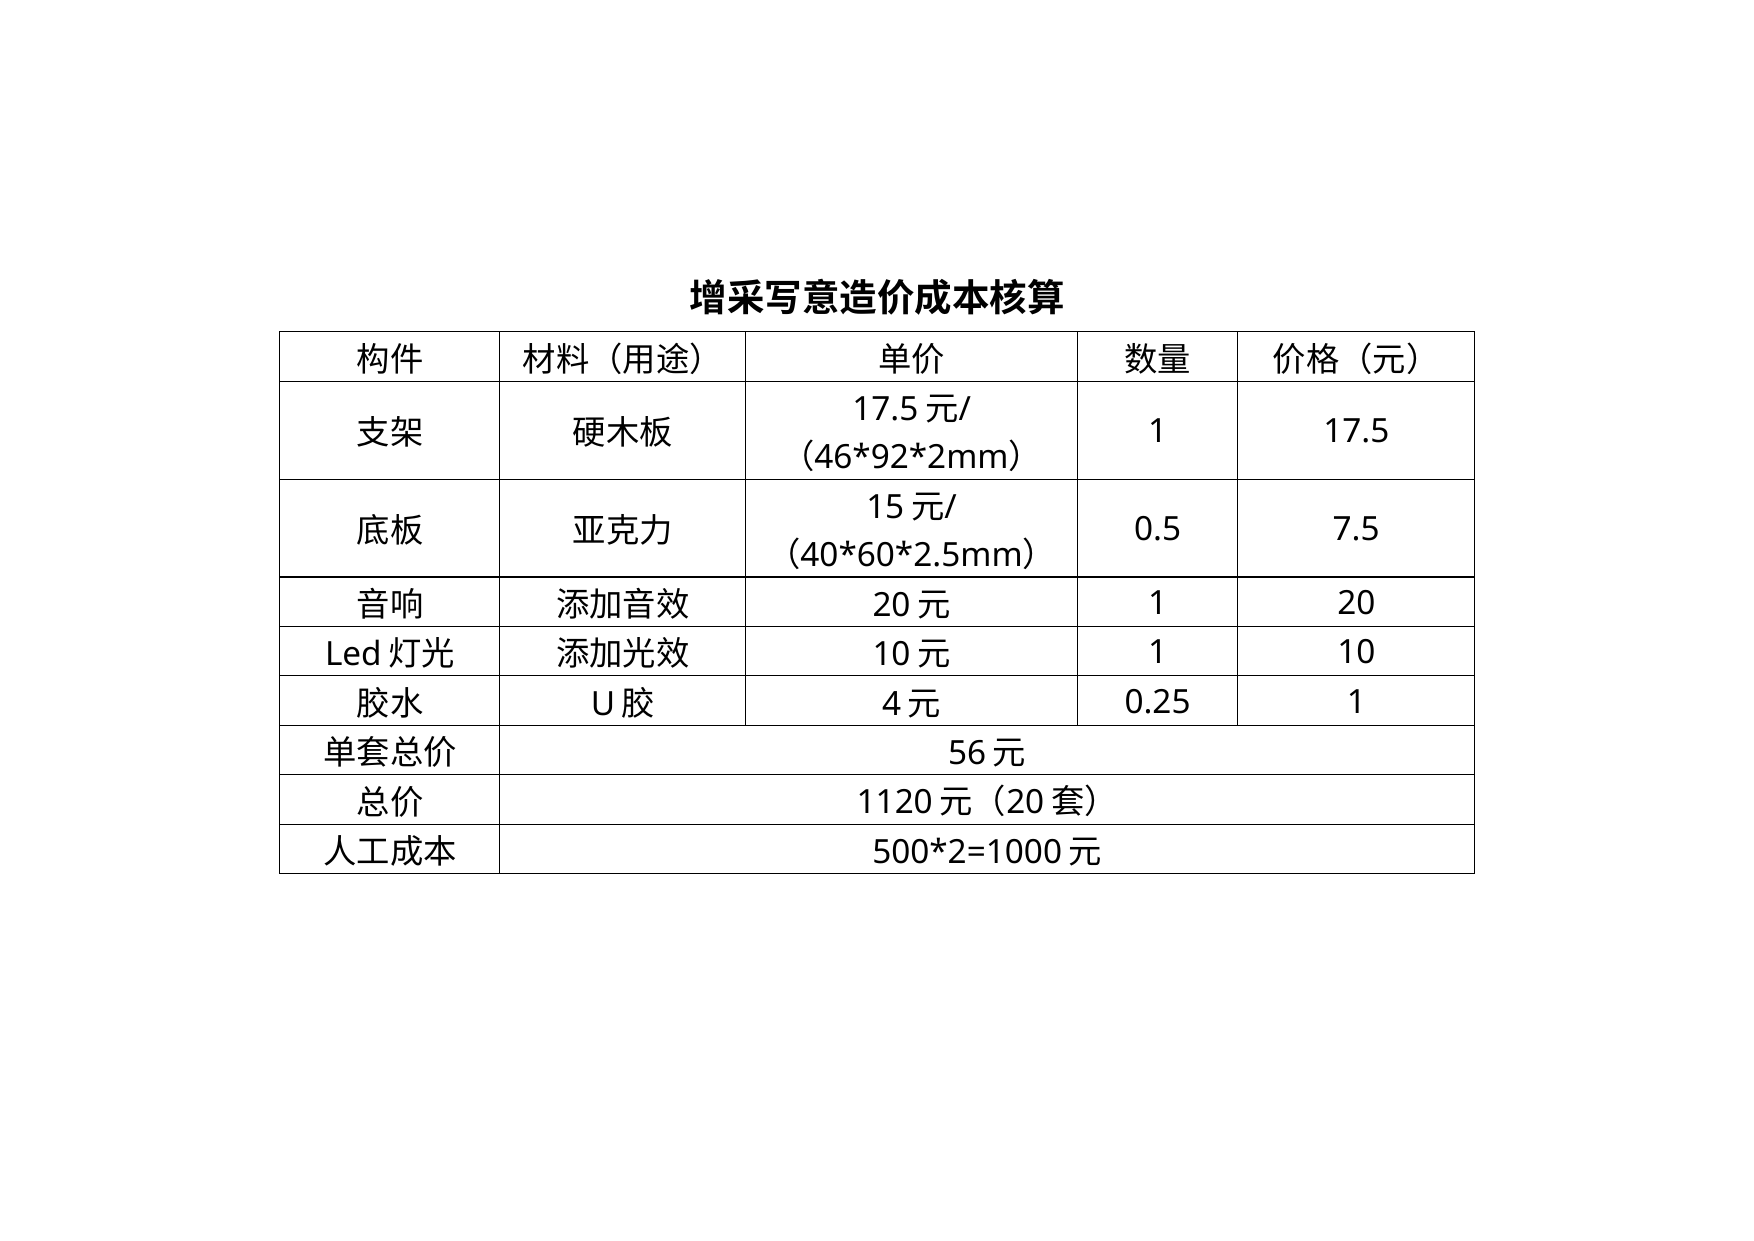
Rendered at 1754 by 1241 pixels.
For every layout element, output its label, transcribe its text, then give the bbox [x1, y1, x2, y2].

table_cell 15元/（40*60*2.5mm） [746, 480, 1077, 576]
table_cell Led灯光 [280, 627, 499, 675]
table_cell 4元 [746, 676, 1077, 725]
table_cell 总价 [280, 775, 499, 824]
table_cell 0.25 [1078, 676, 1237, 725]
table_cell 0.5 [1078, 480, 1237, 576]
table_cell 10元 [746, 627, 1077, 675]
table_cell 1120元（20套） [500, 775, 1474, 824]
table_cell 20元 [746, 578, 1077, 626]
table_header 价格（元） [1238, 332, 1474, 381]
table_cell 17.5元/（46*92*2mm） [746, 382, 1077, 478]
table_cell 20 [1238, 578, 1474, 626]
table_cell 1 [1238, 676, 1474, 725]
table_cell 56元 [500, 726, 1474, 774]
table_cell 1 [1078, 627, 1237, 675]
table_cell 硬木板 [500, 382, 745, 478]
table_cell 添加光效 [500, 627, 745, 675]
table_cell 音响 [280, 578, 499, 626]
table_cell 500*2=1000元 [500, 825, 1474, 873]
table_cell 亚克力 [500, 480, 745, 576]
table_cell 单套总价 [280, 726, 499, 774]
table_header 构件 [280, 332, 499, 381]
table_cell 17.5 [1238, 382, 1474, 478]
table_cell 胶水 [280, 676, 499, 725]
table_cell 支架 [280, 382, 499, 478]
table_header 数量 [1078, 332, 1237, 381]
table_cell 1 [1078, 578, 1237, 626]
table_cell U胶 [500, 676, 745, 725]
table_cell 1 [1078, 382, 1237, 478]
table_header 单价 [746, 332, 1077, 381]
table_cell 底板 [280, 480, 499, 576]
table_cell 10 [1238, 627, 1474, 675]
text 增采写意造价成本核算 [150, 263, 1604, 328]
table_cell 添加音效 [500, 578, 745, 626]
table_header 材料（用途） [500, 332, 745, 381]
table_cell 7.5 [1238, 480, 1474, 576]
table_cell 人工成本 [280, 825, 499, 873]
